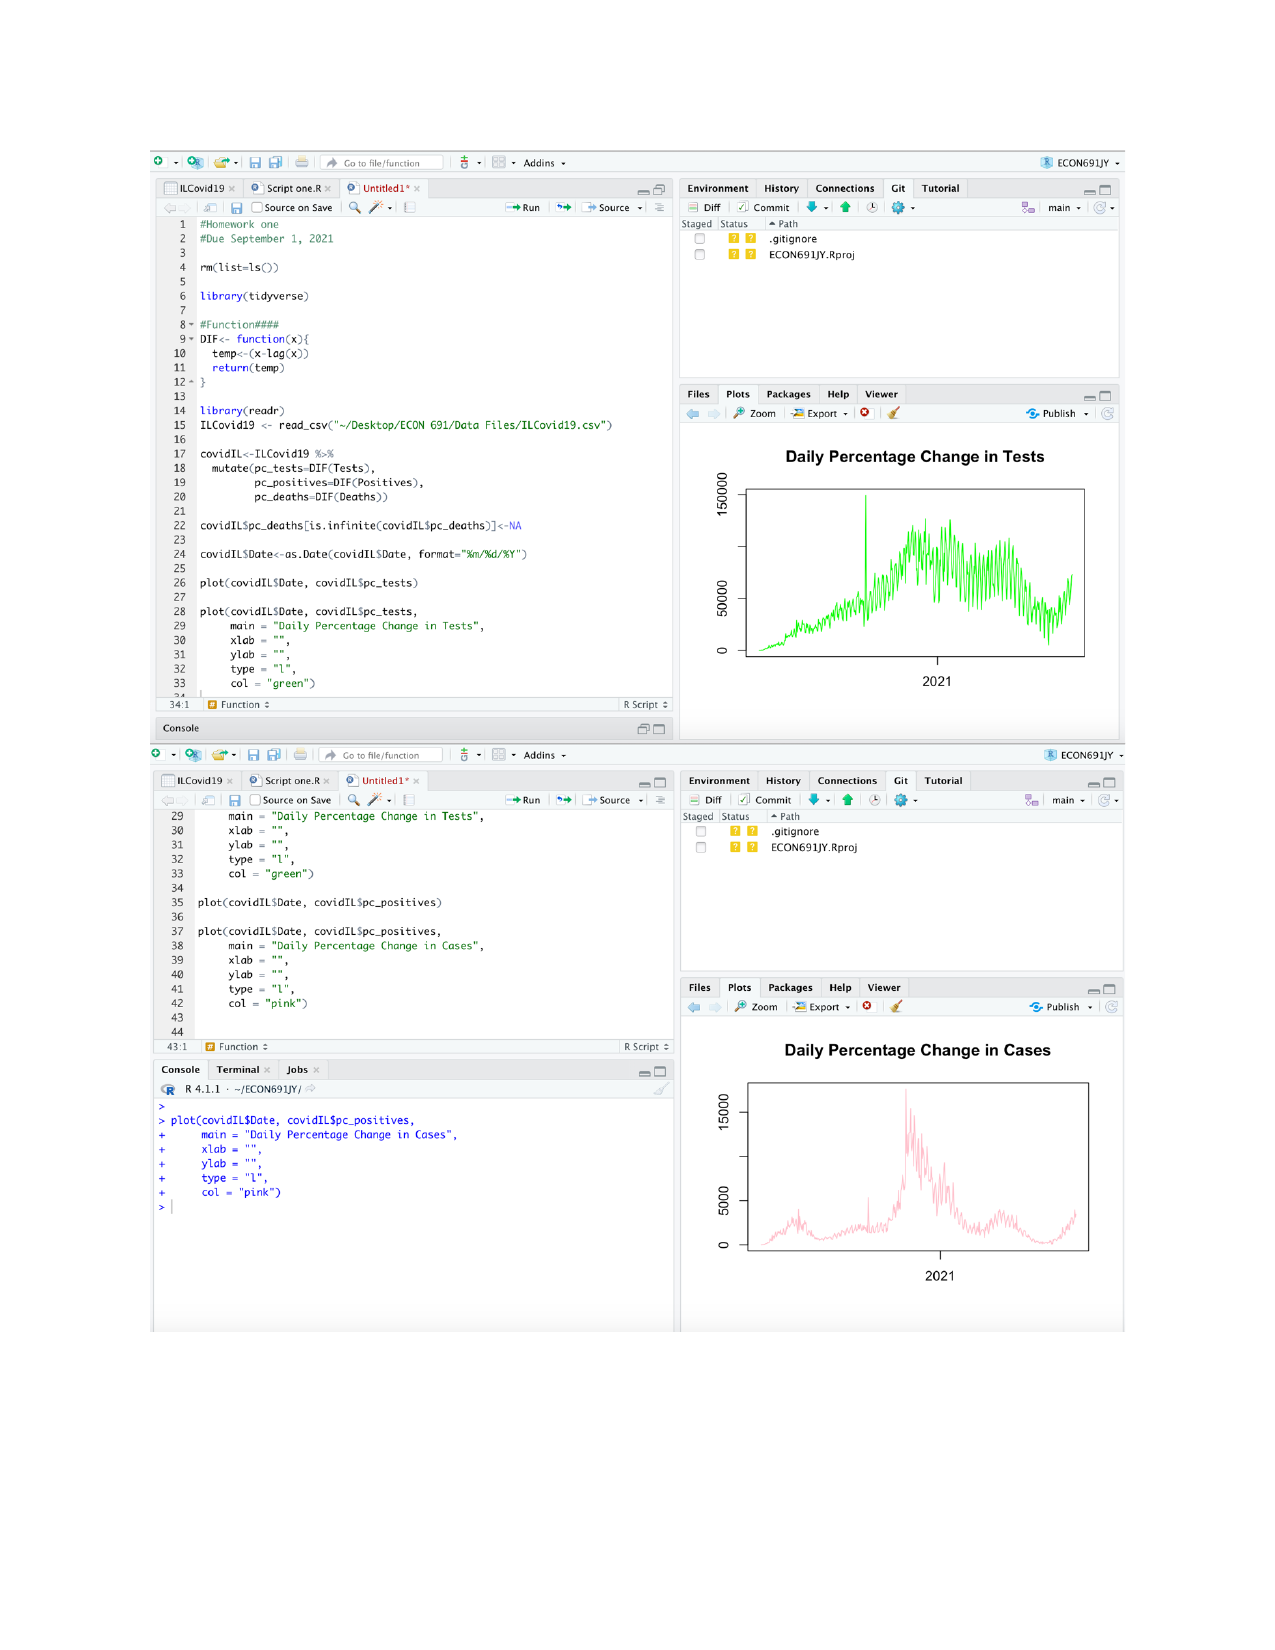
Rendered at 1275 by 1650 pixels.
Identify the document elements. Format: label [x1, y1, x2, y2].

picture [150, 150, 1125, 1332]
